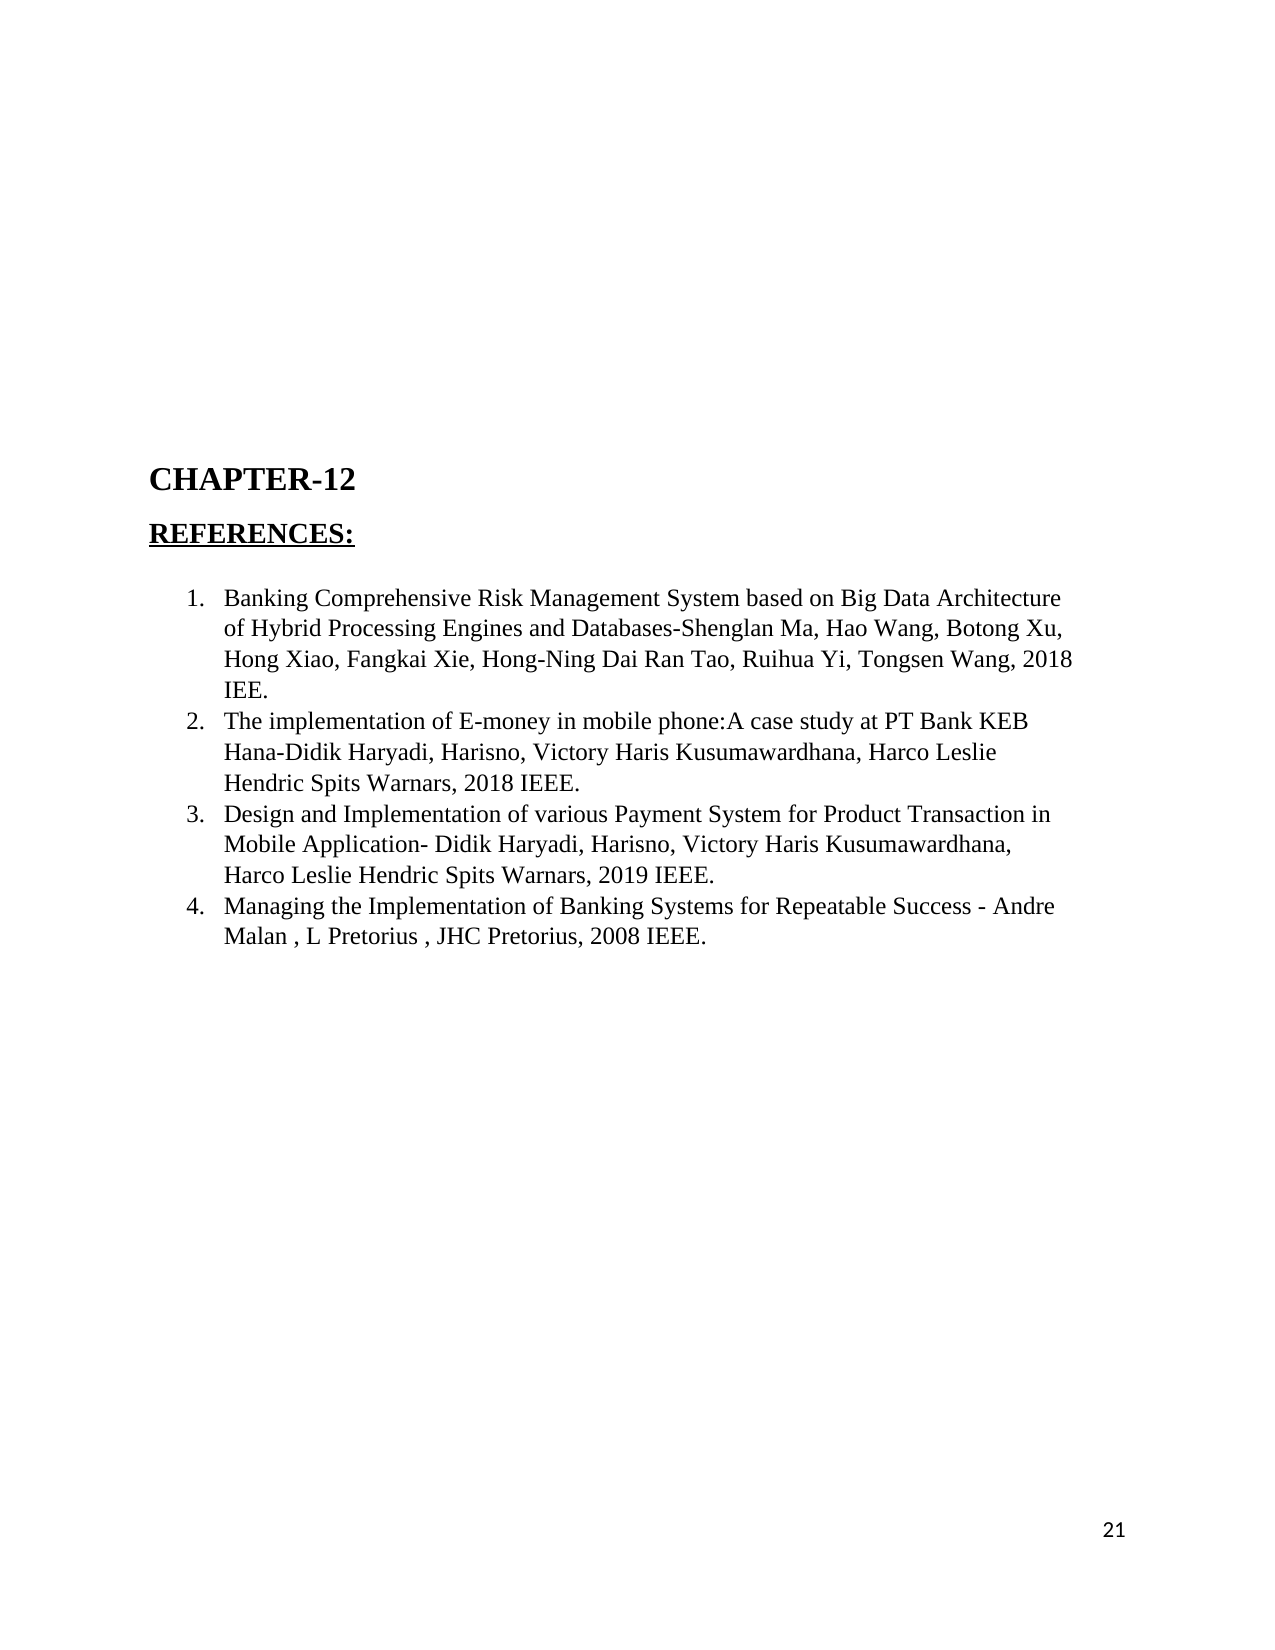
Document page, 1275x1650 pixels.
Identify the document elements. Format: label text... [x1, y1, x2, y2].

list Design and Implementation of various Payment System for Product Transaction in Mobile Application- Didik Haryadi, Harisno, Victory Haris Kusumawardhana, Harco Leslie Hendric Spits Warnars, 2019 IEEE. [186, 799, 1074, 889]
list Banking Comprehensive Risk Management System based on Big Data Architecture of Hybrid Processing Engines and Databases-Shenglan Ma, Hao Wang, Botong Xu, Hong Xiao, Fangkai Xie, Hong-Ning Dai Ran Tao, Ruihua Yi, Tongsen Wang, 2018 IEE. [186, 583, 1074, 704]
subtitle CHAPTER-12 [148, 459, 1146, 497]
list The implementation of E-money in mobile phone:A case study at PT Bank KEB Hana-Didik Haryadi, Harisno, Victory Haris Kusumawardhana, Harco Leslie Hendric Spits Warnars, 2018 IEEE. [186, 706, 1074, 796]
text REFERENCES: [148, 516, 1146, 550]
list Managing the Implementation of Banking Systems for Repeatable Success - Andre Malan , L Pretorius , JHC Pretorius, 2008 IEEE. [186, 891, 1074, 950]
